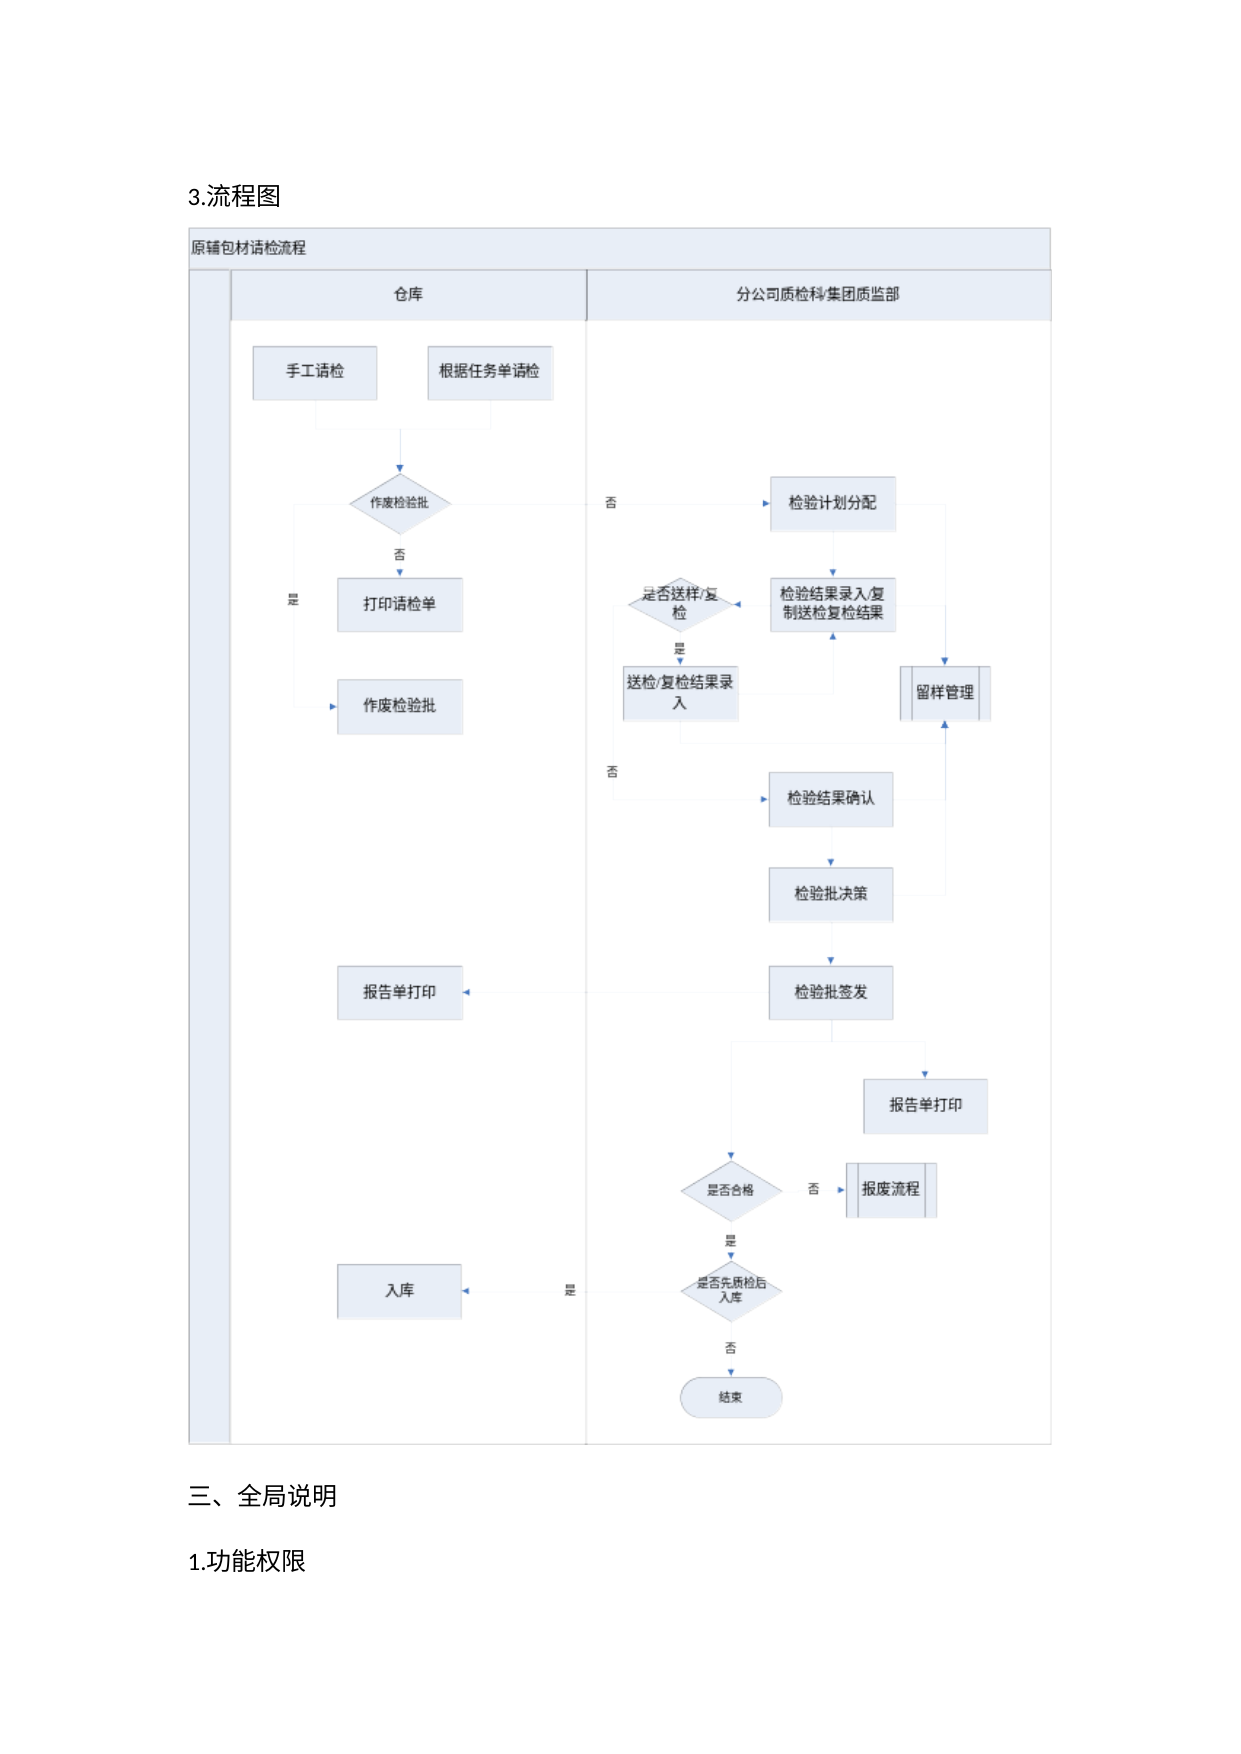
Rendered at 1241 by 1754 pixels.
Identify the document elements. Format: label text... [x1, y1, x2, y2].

text 1.功能权限 [187, 1527, 1053, 1592]
text 三、全局说明 [187, 1462, 1053, 1527]
text 3.流程图 [187, 162, 1053, 227]
